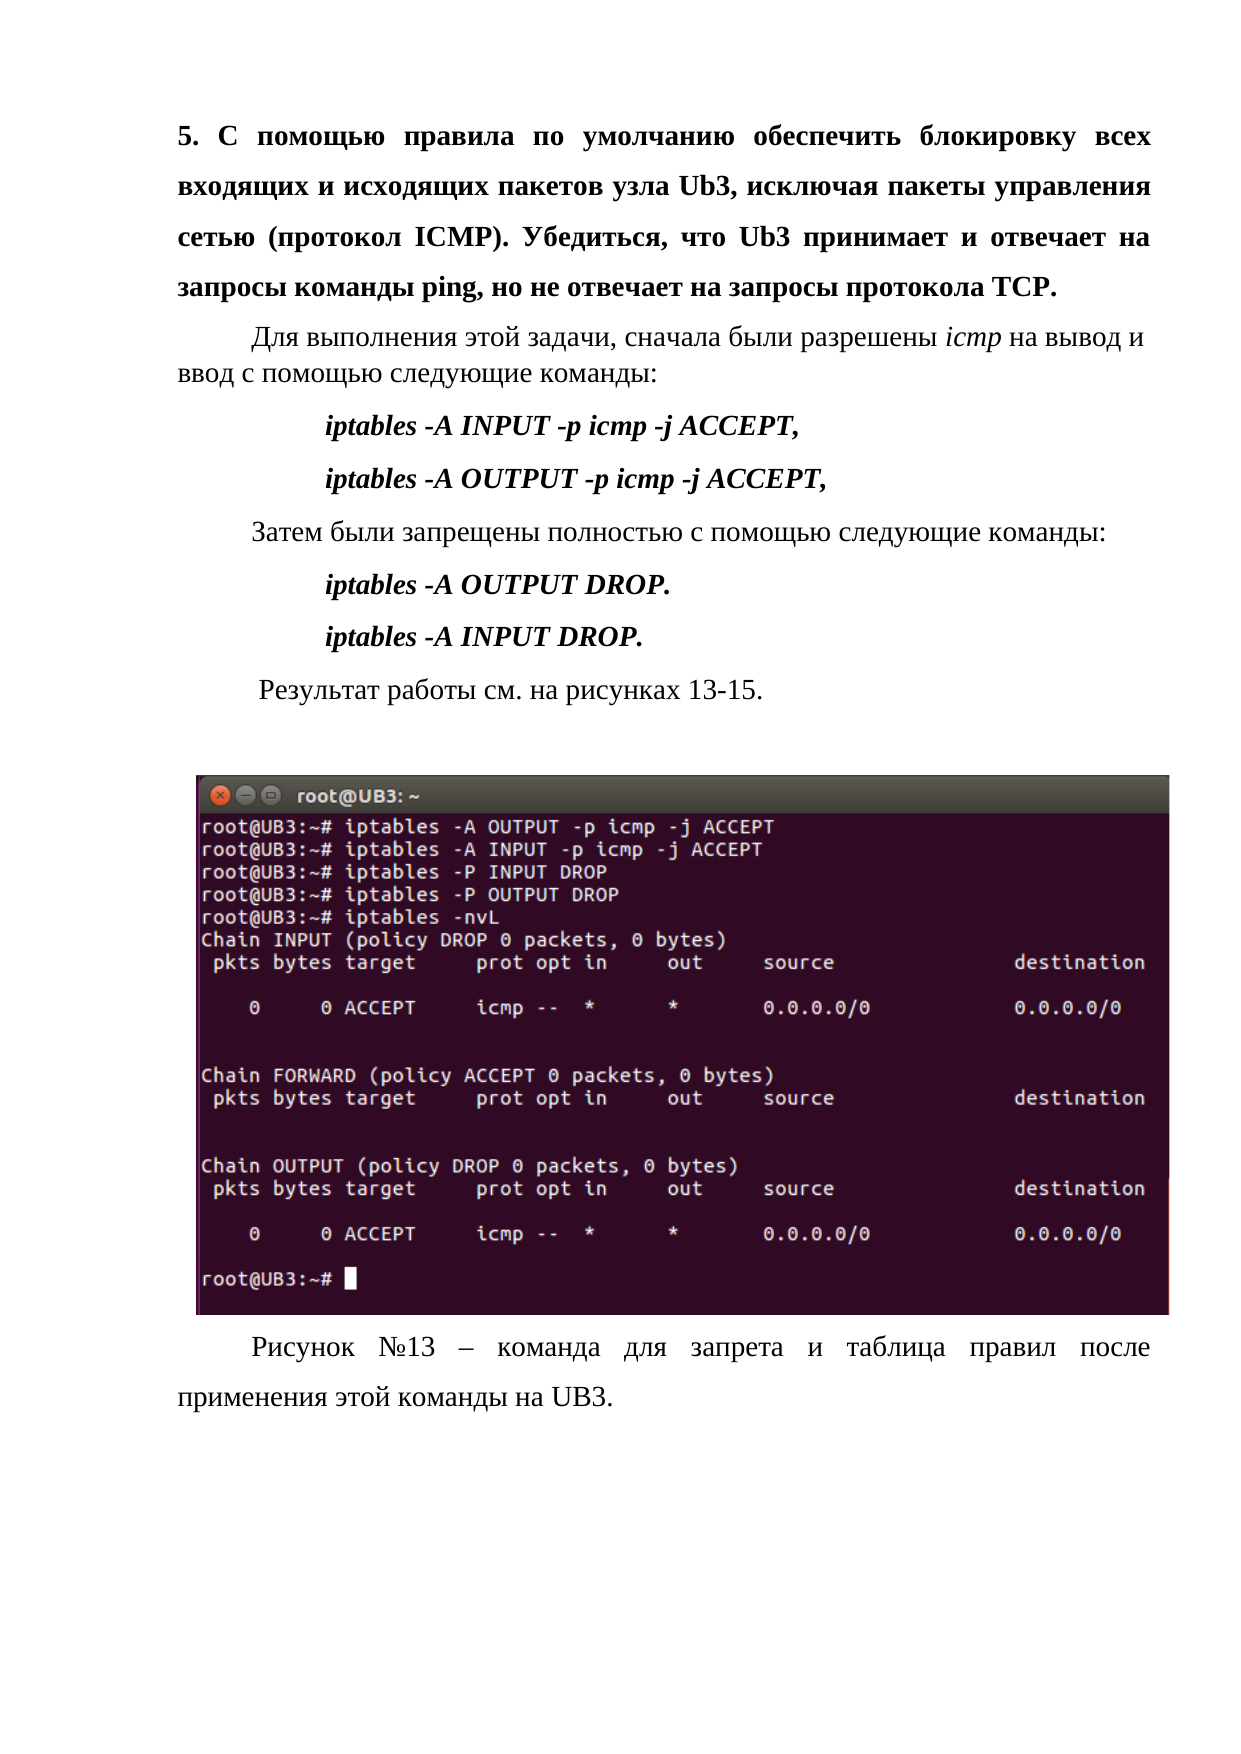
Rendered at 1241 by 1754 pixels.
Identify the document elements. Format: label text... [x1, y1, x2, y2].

text 5. С помощью правила по умолчанию обеспечить блокировку всех входящих и исходящих пакетов узла Ub3, исключая пакеты управления сетью (протокол ICMP). Убедиться, что Ub3 принимает и отвечает на запросы команды ping, но не отвечает на запросы протокола TCP. [177, 118, 1152, 303]
text Рисунок №13 – команда для запрета и таблица правил после применения этой команды на UB3. [177, 1329, 1152, 1413]
text Затем были запрещены полностью с помощью следующие команды: [177, 514, 1152, 547]
text iptables -A INPUT -p icmp -j ACCEPT, [251, 408, 1152, 442]
text Результат работы см. на рисунках 13-15. [177, 672, 1152, 706]
text Для выполнения этой задачи, сначала были разрешены icmp на вывод и ввод с помощью следующие команды: [177, 319, 1152, 389]
text iptables -A INPUT DROP. [251, 619, 1152, 653]
text iptables -A OUTPUT DROP. [251, 567, 1152, 600]
text iptables -A OUTPUT -p icmp -j ACCEPT, [251, 461, 1152, 495]
